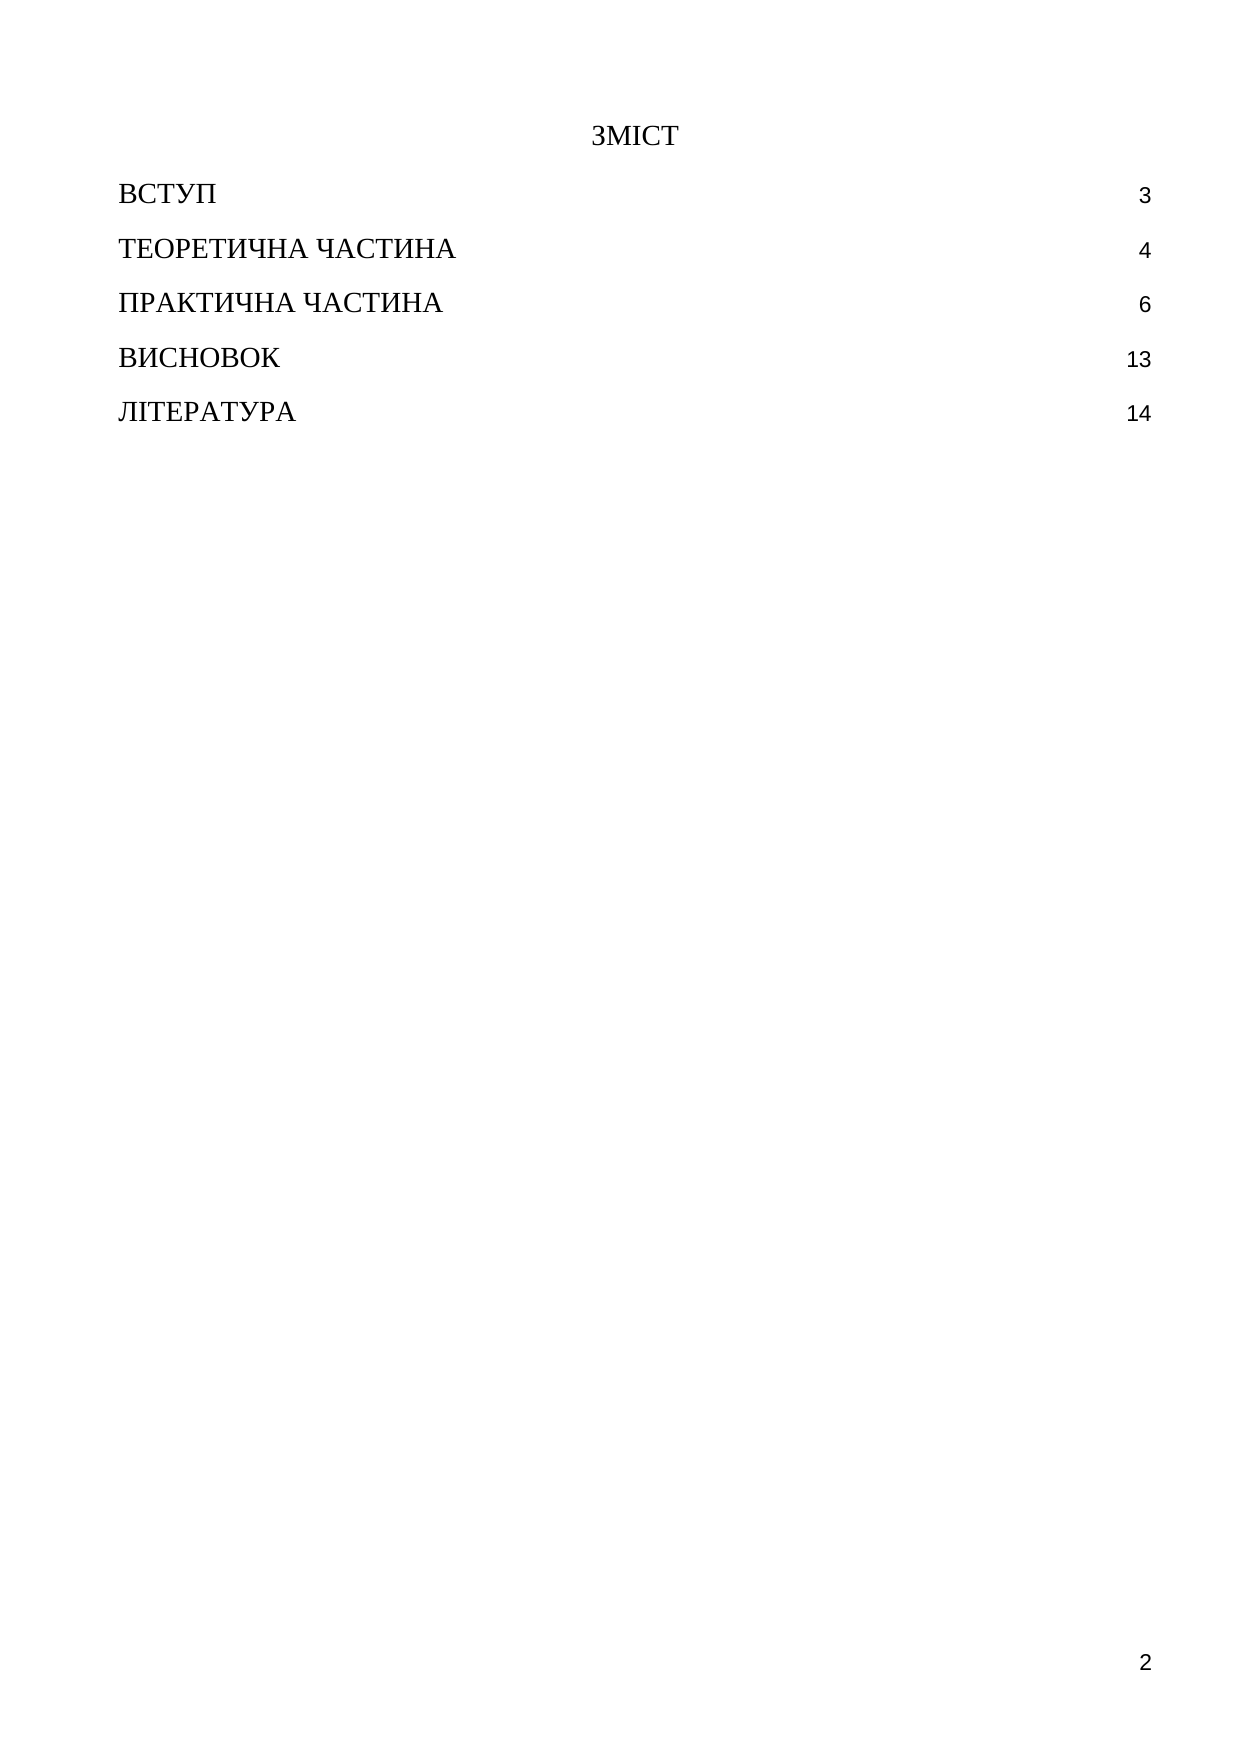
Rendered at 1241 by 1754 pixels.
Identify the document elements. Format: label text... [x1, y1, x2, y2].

text ЗМІСТ [118, 118, 1152, 152]
